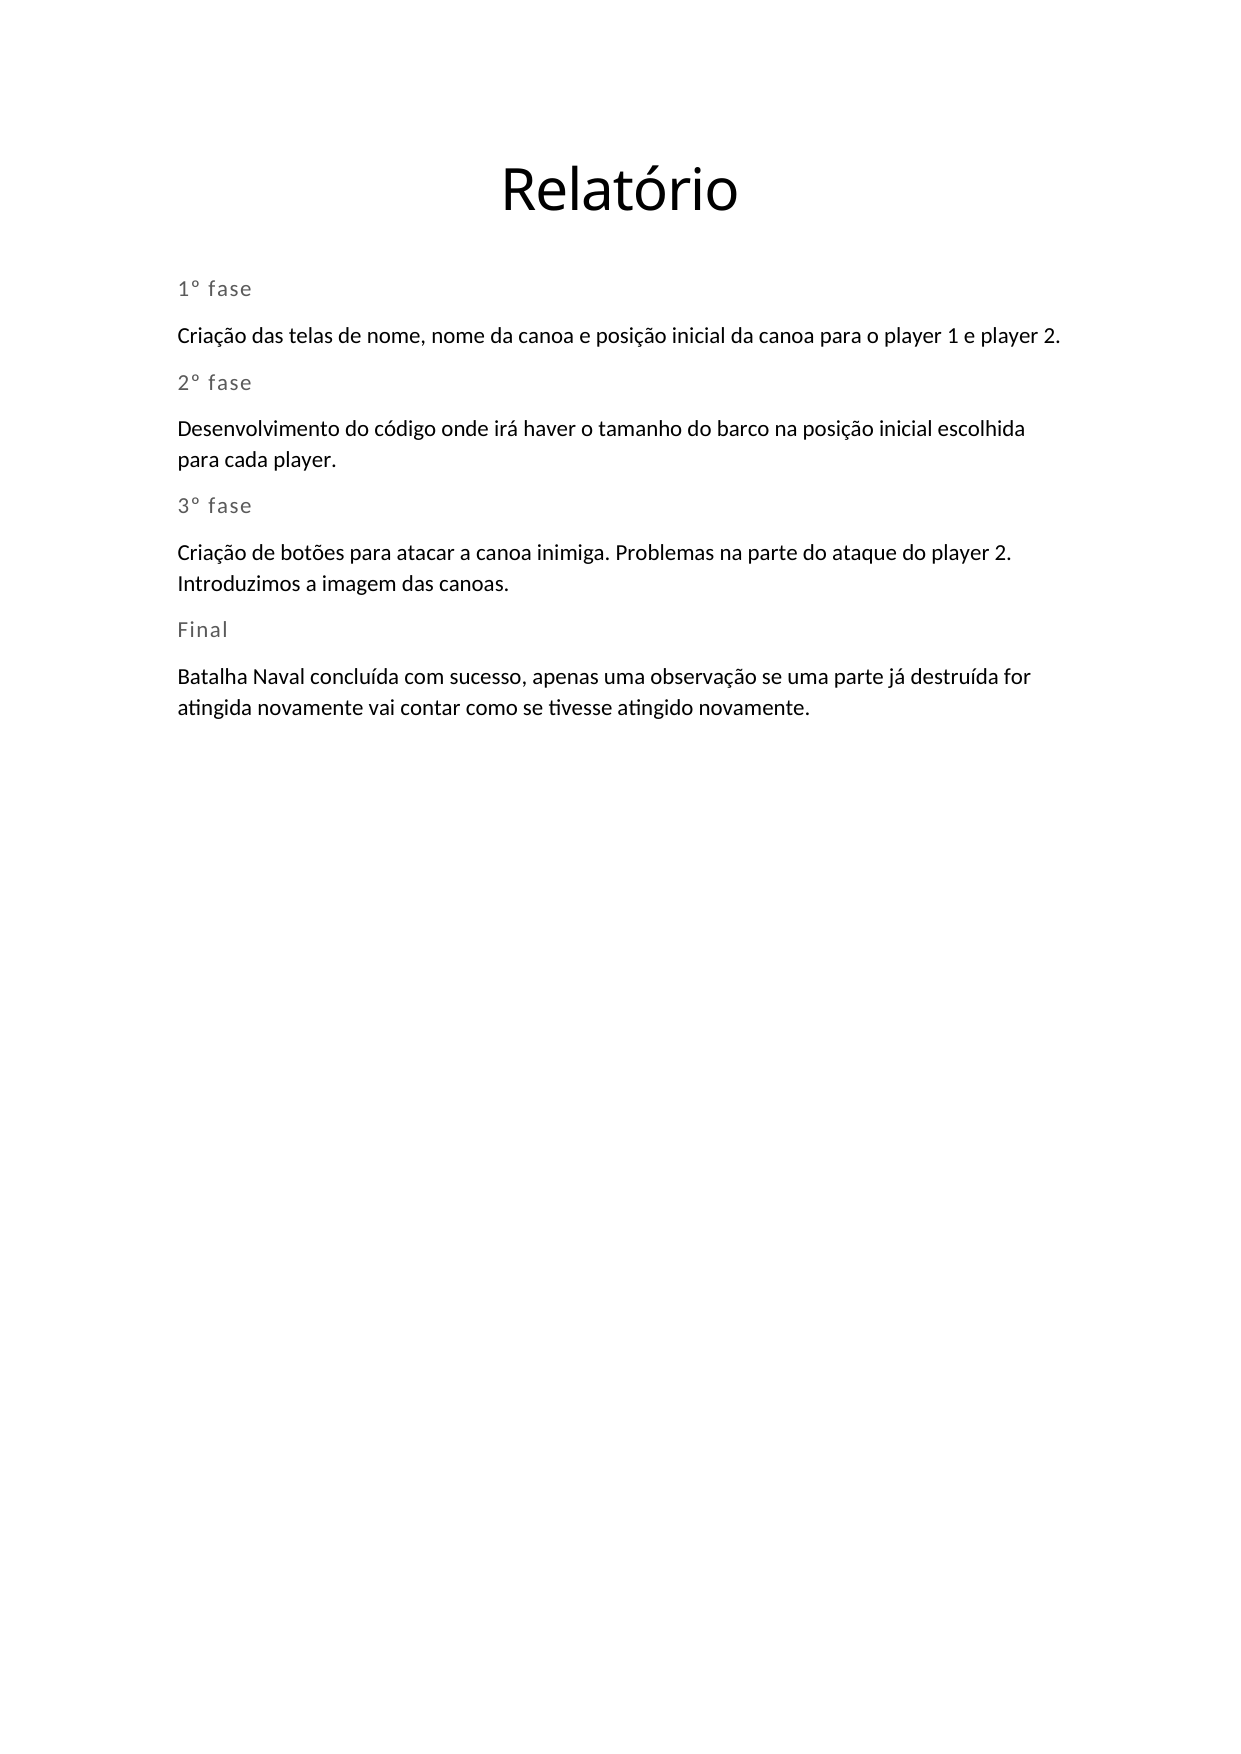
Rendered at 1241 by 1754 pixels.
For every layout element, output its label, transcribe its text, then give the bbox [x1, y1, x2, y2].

text Batalha Naval concluída com sucesso, apenas uma observação se uma parte já destruída for atingida novamente vai contar como se tivesse atingido novamente. [177, 662, 1063, 721]
text Criação de botões para atacar a canoa inimiga. Problemas na parte do ataque do player 2. Introduzimos a imagem das canoas. [177, 538, 1063, 597]
title Relatório [177, 148, 1063, 227]
subtitle Final [177, 616, 1063, 644]
subtitle 1º fase [177, 274, 1063, 302]
subtitle 3º fase [177, 492, 1063, 520]
text Criação das telas de nome, nome da canoa e posição inicial da canoa para o player 1 e player 2. [177, 321, 1063, 349]
subtitle 2º fase [177, 368, 1063, 396]
text Desenvolvimento do código onde irá haver o tamanho do barco na posição inicial escolhida para cada player. [177, 414, 1063, 473]
